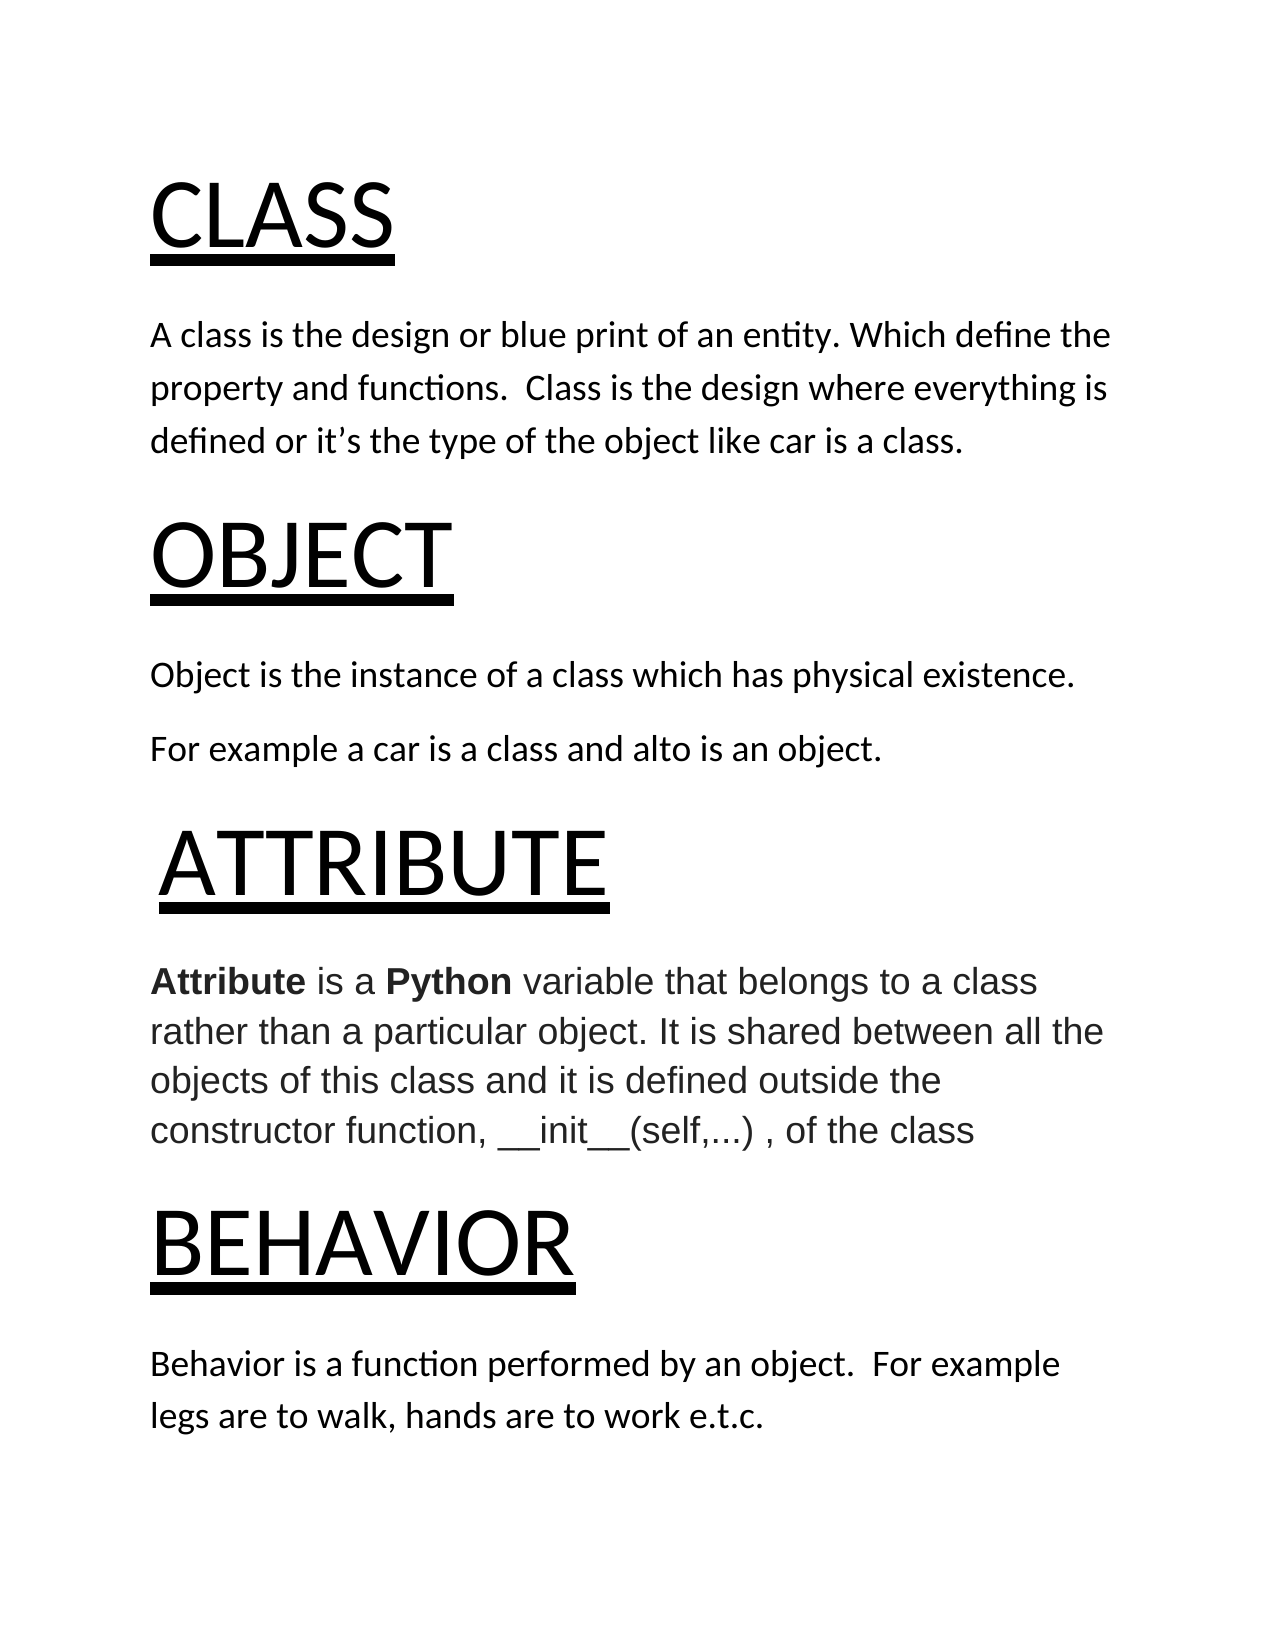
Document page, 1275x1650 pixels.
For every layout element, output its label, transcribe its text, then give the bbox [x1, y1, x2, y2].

text Attribute is a Python variable that belongs to a class rather than a particular object. It is shared between all the objects of this class and it is defined outside the constructor function, __init__(self,...) , of the class [150, 959, 1125, 1151]
text Object is the instance of a class which has physical existence. [150, 651, 1125, 697]
text Behavior is a function performed by an object. For example legs are to walk, hands are to work e.t.c. [150, 1340, 1125, 1438]
text ATTRIBUTE [150, 798, 1125, 920]
text A class is the design or blue print of an entity. Which define the property and functions. Class is the design where everything is defined or it’s the type of the object like car is a class. [150, 311, 1125, 462]
text CLASS [150, 150, 1125, 272]
text OBJECT [150, 490, 1125, 612]
text For example a car is a class and alto is an object. [150, 725, 1125, 771]
text BEHAVIOR [150, 1179, 1125, 1301]
